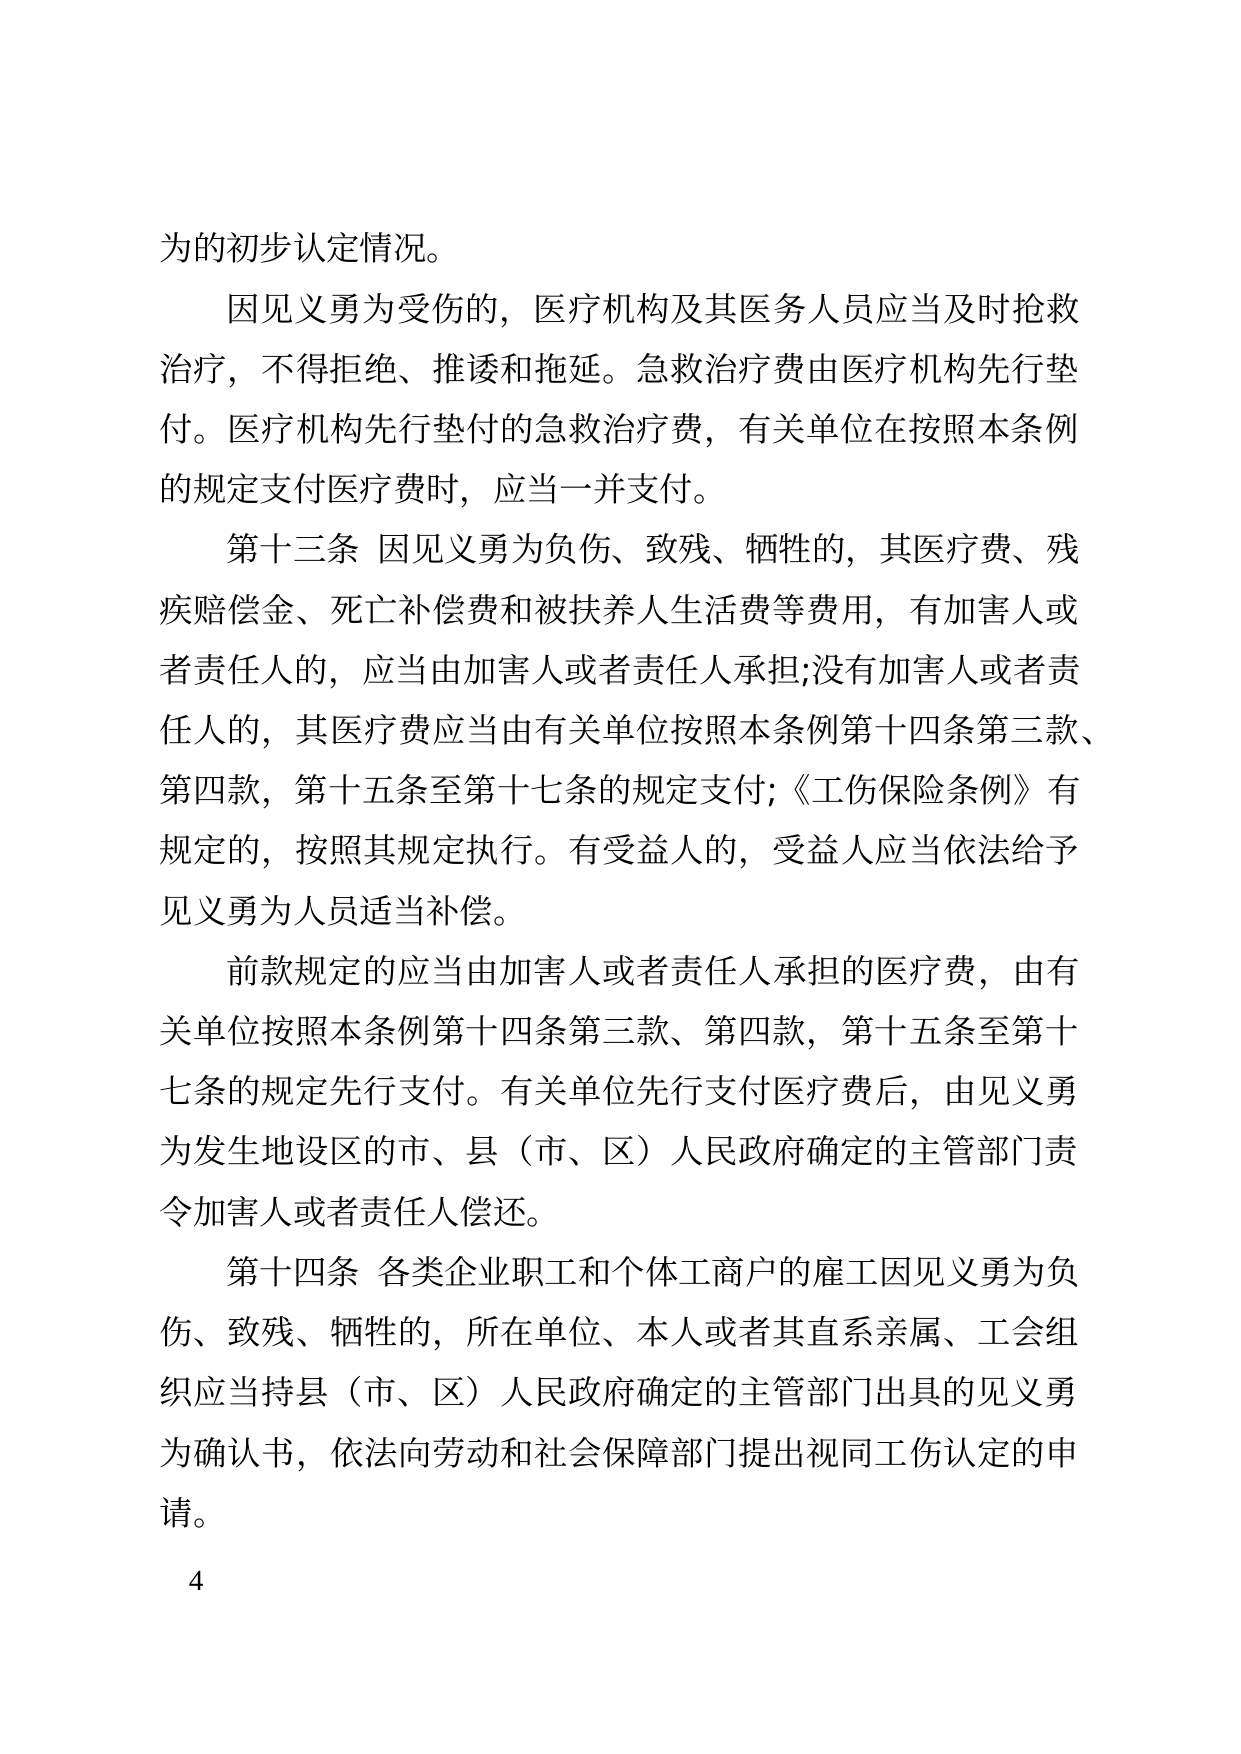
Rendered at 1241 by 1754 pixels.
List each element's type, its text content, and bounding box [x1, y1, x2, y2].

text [159, 213, 1081, 273]
text 第十四条 各类企业职工和个体工商户的雇工因见义勇为负伤、致残、牺牲的，所在单位、本人或者其直系亲属、工会组织应当持县（市、区）人民政府确定的主管部门出具的见义勇为确认书，依法向劳动和社会保障部门提出视同工伤认定的申请。 [159, 1236, 1081, 1537]
text 因见义勇为受伤的，医疗机构及其医务人员应当及时抢救治疗，不得拒绝、推诿和拖延。急救治疗费由医疗机构先行垫付。医疗机构先行垫付的急救治疗费，有关单位在按照本条例的规定支付医疗费时，应当一并支付。 [159, 273, 1081, 514]
text 前款规定的应当由加害人或者责任人承担的医疗费，由有关单位按照本条例第十四条第三款、第四款，第十五条至第十七条的规定先行支付。有关单位先行支付医疗费后，由见义勇为发生地设区的市、县（市、区）人民政府确定的主管部门责令加害人或者责任人偿还。 [159, 935, 1081, 1236]
text 第十三条 因见义勇为负伤、致残、牺牲的，其医疗费、残疾赔偿金、死亡补偿费和被扶养人生活费等费用，有加害人或者责任人的，应当由加害人或者责任人承担;没有加害人或者责任人的，其医疗费应当由有关单位按照本条例第十四条第三款、第四款，第十五条至第十七条的规定支付;《工伤保险条例》有规定的，按照其规定执行。有受益人的，受益人应当依法给予见义勇为人员适当补偿。 [159, 514, 1081, 935]
